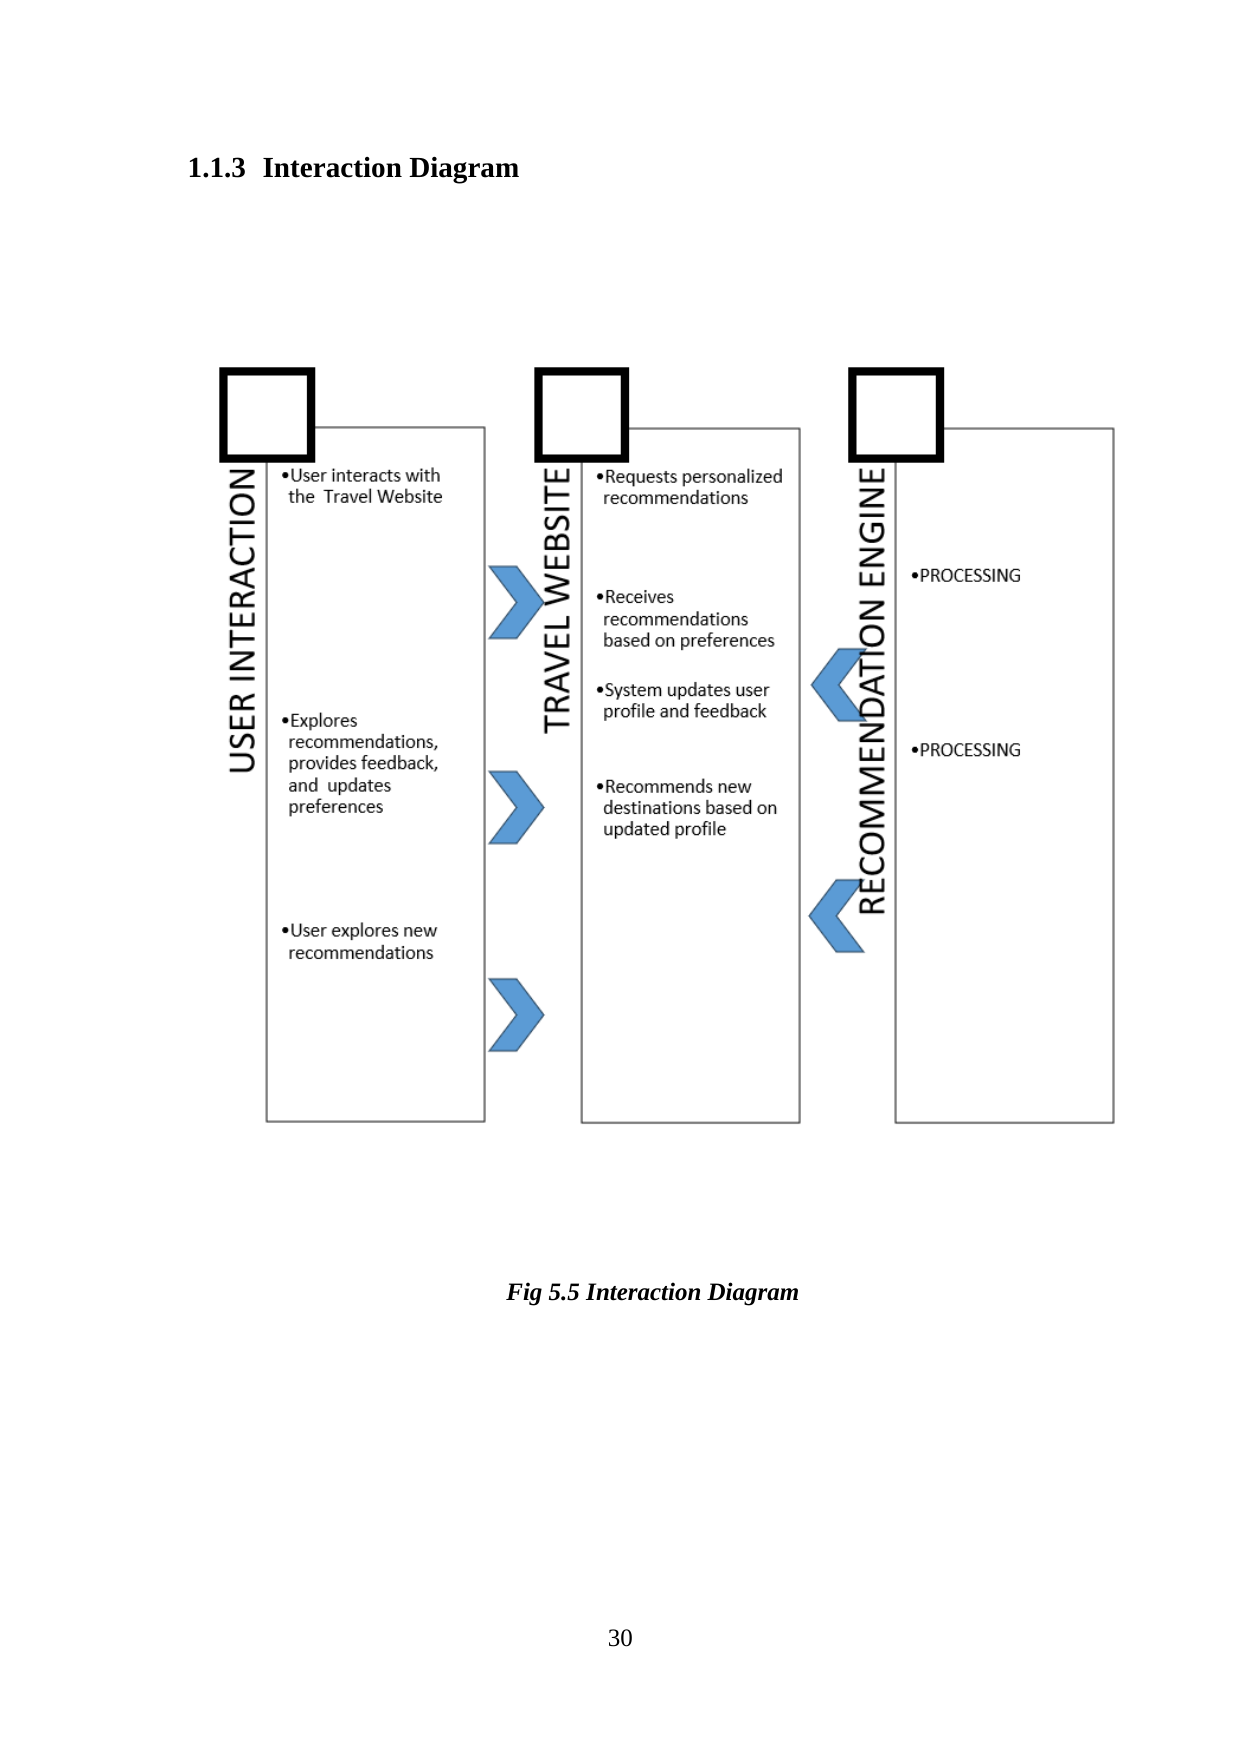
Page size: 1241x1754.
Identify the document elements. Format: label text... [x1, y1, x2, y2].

picture [150, 238, 1130, 1258]
list Interaction Diagram [187, 150, 1090, 183]
text Fig 5.5 Interaction Diagram [150, 1277, 1090, 1305]
